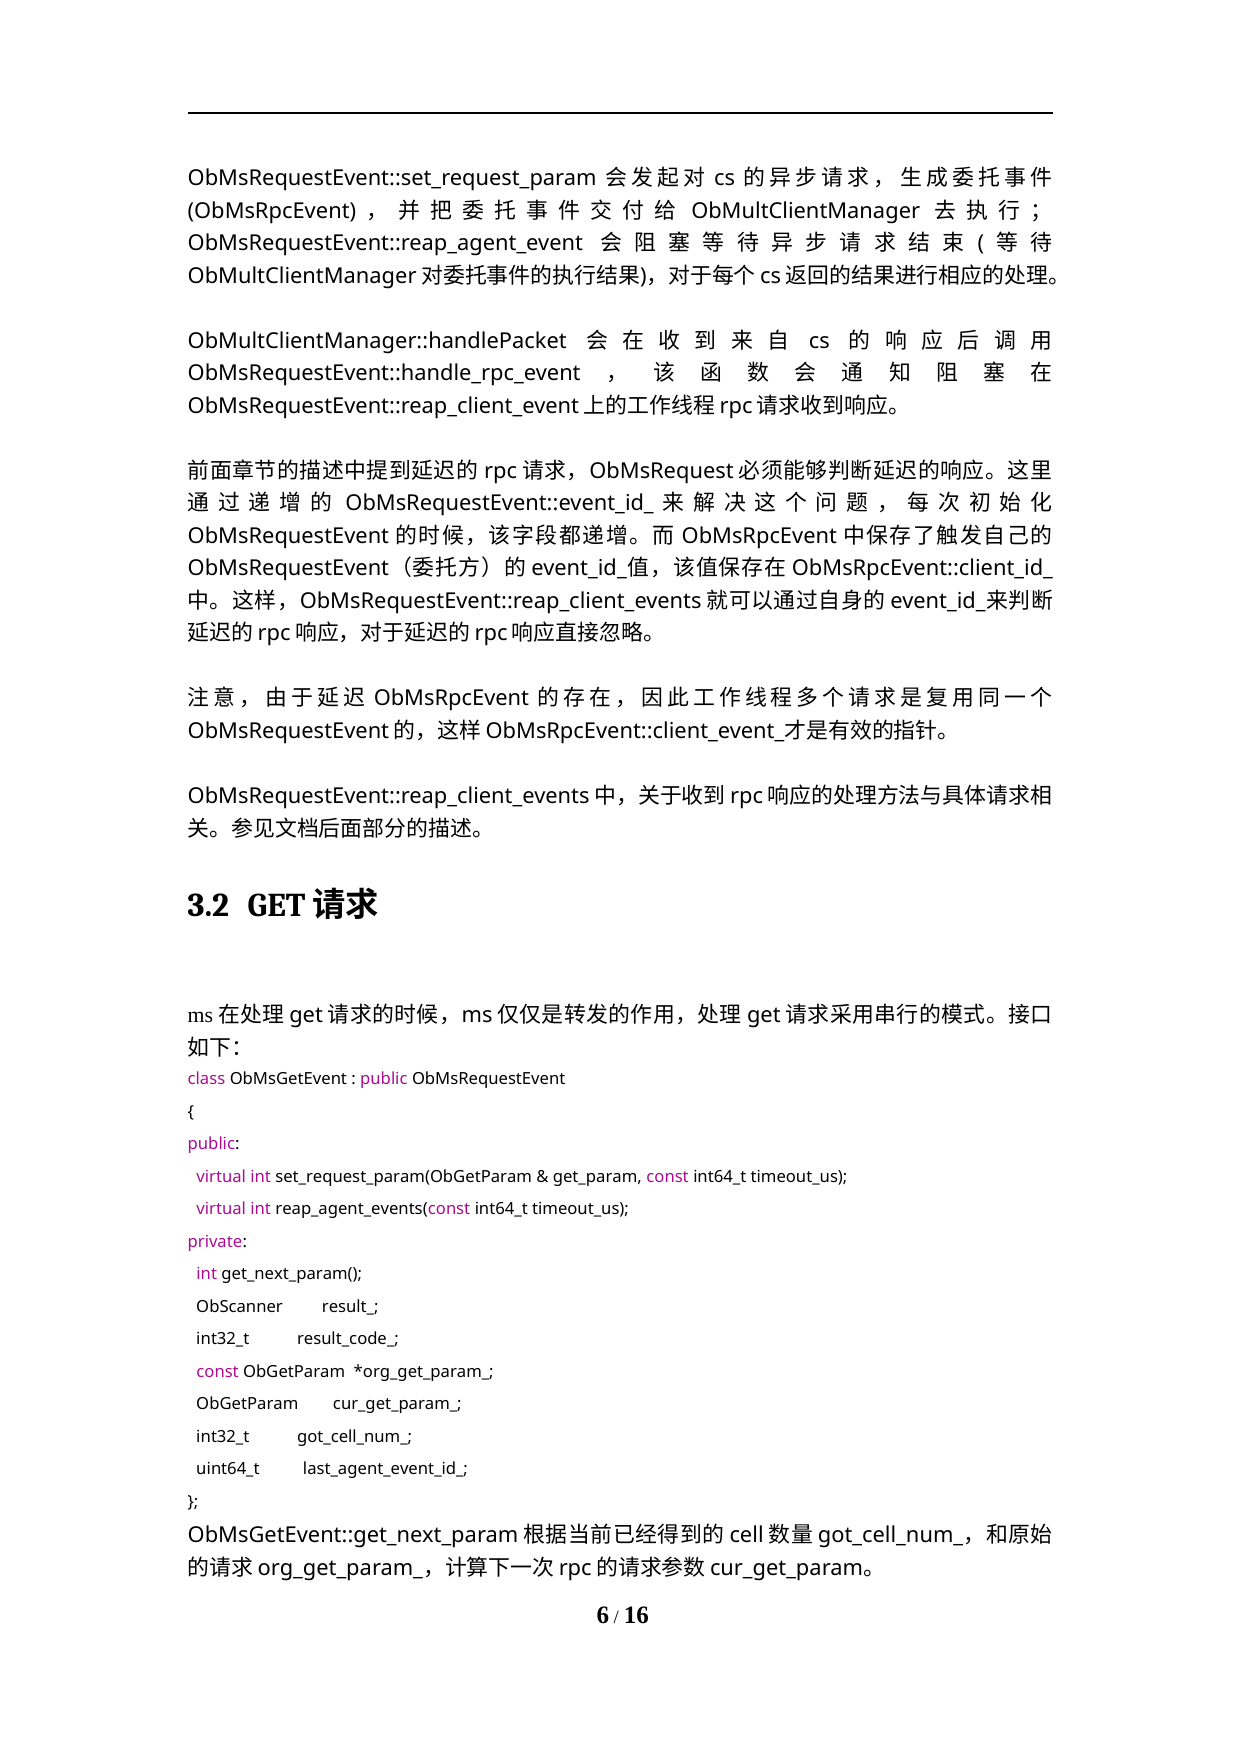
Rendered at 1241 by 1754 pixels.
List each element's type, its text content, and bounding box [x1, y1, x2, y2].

text int32_t result_code_; [187, 1322, 1053, 1354]
text }; [187, 1484, 1053, 1517]
text private: [187, 1224, 1053, 1257]
text ObMultClientManager::handlePacket会在收到来自cs的响应后调用ObMsRequestEvent::handle_rpc_event，该函数会通知阻塞在ObMsRequestEvent::reap_client_event上的工作线程rpc请求收到响应。 [187, 323, 1053, 420]
text 注意，由于延迟ObMsRpcEvent的存在，因此工作线程多个请求是复用同一个ObMsRequestEvent的，这样ObMsRpcEvent::client_event_才是有效的指针。 [187, 680, 1053, 745]
text ObMsRequestEvent::set_request_param会发起对cs的异步请求，生成委托事件(ObMsRpcEvent)，并把委托事件交付给ObMultClientManager去执行；ObMsRequestEvent::reap_agent_event会阻塞等待异步请求结束(等待ObMultClientManager对委托事件的执行结果)，对于每个cs返回的结果进行相应的处理。 [187, 160, 1053, 290]
text class ObMsGetEvent : public ObMsRequestEvent [187, 1062, 1053, 1094]
text const ObGetParam *org_get_param_; [187, 1354, 1053, 1387]
text { [187, 1094, 1053, 1127]
text ObMsRequestEvent::reap_client_events中，关于收到rpc响应的处理方法与具体请求相关。参见文档后面部分的描述。 [187, 778, 1053, 843]
text ObScanner result_; [187, 1289, 1053, 1322]
text virtual int reap_agent_events(const int64_t timeout_us); [187, 1192, 1053, 1224]
text ObMsGetEvent::get_next_param根据当前已经得到的cell数量got_cell_num_，和原始的请求org_get_param_，计算下一次rpc的请求参数cur_get_param。 [187, 1517, 1053, 1582]
text uint64_t last_agent_event_id_; [187, 1452, 1053, 1484]
text 前面章节的描述中提到延迟的rpc请求，ObMsRequest必须能够判断延迟的响应。这里通过递增的ObMsRequestEvent::event_id_来解决这个问题，每次初始化ObMsRequestEvent的时候，该字段都递增。而ObMsRpcEvent中保存了触发自己的ObMsRequestEvent（委托方）的event_id_值，该值保存在ObMsRpcEvent::client_id_中。这样，ObMsRequestEvent::reap_client_events就可以通过自身的event_id_来判断延迟的rpc响应，对于延迟的rpc响应直接忽略。 [187, 453, 1053, 648]
text virtual int set_request_param(ObGetParam & get_param, const int64_t timeout_us); [187, 1159, 1053, 1192]
text public: [187, 1127, 1053, 1159]
text int get_next_param(); [187, 1257, 1053, 1289]
text ms在处理get请求的时候，ms仅仅是转发的作用，处理get请求采用串行的模式。接口如下： [187, 997, 1053, 1062]
text int32_t got_cell_num_; [187, 1419, 1053, 1452]
text ObGetParam cur_get_param_; [187, 1387, 1053, 1419]
subtitle GET请求 [187, 870, 1053, 935]
